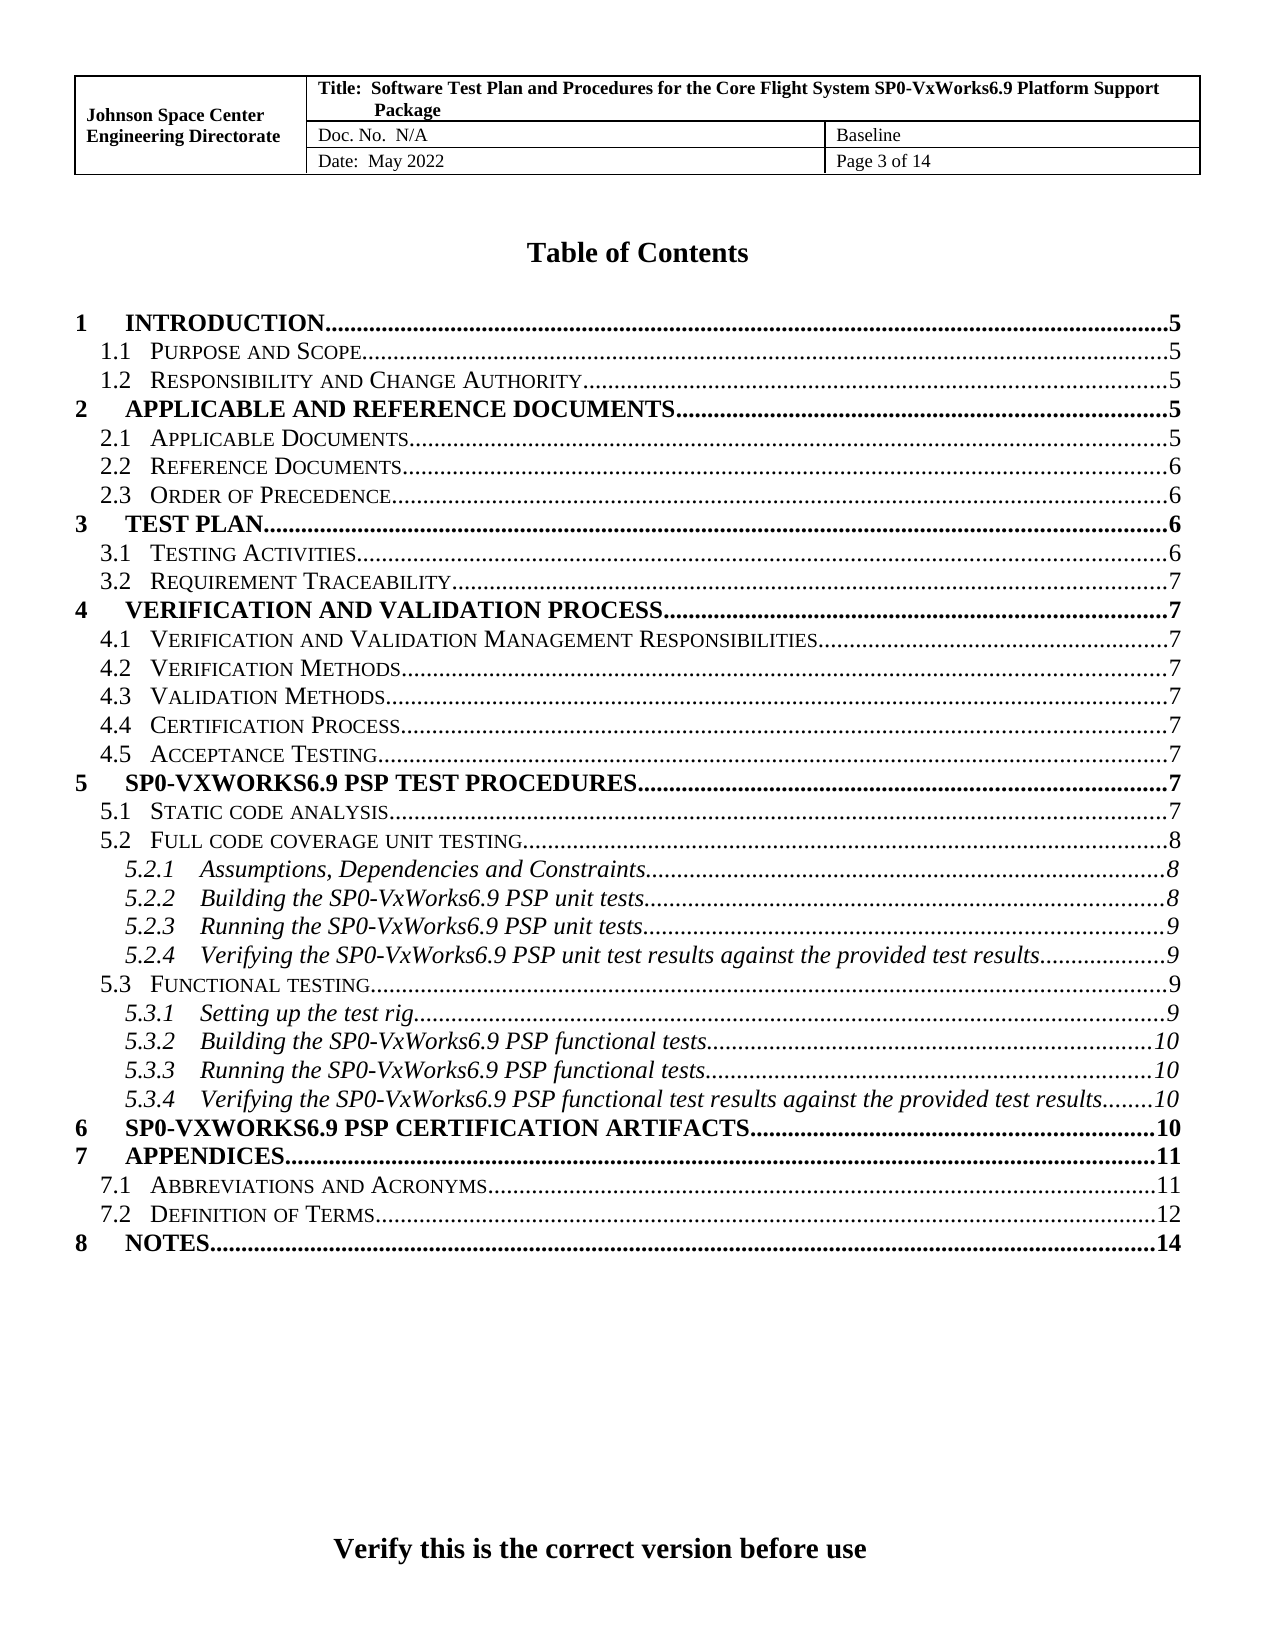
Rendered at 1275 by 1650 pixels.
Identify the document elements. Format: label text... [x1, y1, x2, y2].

text 5.3 Functional testing 9 [100, 969, 1200, 998]
text 3.1 Testing Activities 6 [100, 538, 1200, 566]
text 8 Notes 14 [75, 1228, 1200, 1256]
text 5.3.3 Running the SP0-VxWorks6.9 PSP functional tests 10 [125, 1055, 1200, 1084]
text 2 Applicable and Reference Documents 5 [75, 394, 1200, 423]
text 6 SP0-VxWorks6.9 PSP Certification ARTIFACTs 10 [75, 1113, 1200, 1141]
text Table of Contents [75, 235, 1200, 268]
text 3.2 Requirement Traceability 7 [100, 566, 1200, 595]
text 7 Appendices 11 [75, 1141, 1200, 1170]
text 5 SP0-VxWOrks6.9 PSP Test Procedures 7 [75, 768, 1200, 796]
text 5.2.1 Assumptions, Dependencies and Constraints 8 [125, 854, 1200, 883]
text 5.2.2 Building the SP0-VxWorks6.9 PSP unit tests 8 [125, 883, 1200, 911]
text 2.2 Reference Documents 6 [100, 451, 1200, 480]
text 4.3 Validation Methods 7 [100, 681, 1200, 710]
text 1.1 Purpose and Scope 5 [100, 336, 1200, 365]
text 5.3.4 Verifying the SP0-VxWorks6.9 PSP functional test results against the provided test results 10 [125, 1084, 1200, 1113]
text 5.3.1 Setting up the test rig 9 [125, 998, 1200, 1026]
text 4.1 Verification and Validation Management Responsibilities 7 [100, 624, 1200, 653]
text 5.3.2 Building the SP0-VxWorks6.9 PSP functional tests 10 [125, 1026, 1200, 1055]
text 4.4 Certification Process 7 [100, 710, 1200, 739]
text 5.1 Static code analysis 7 [100, 796, 1200, 825]
text 2.3 Order of Precedence 6 [100, 480, 1200, 509]
text 4 VERIFICATION AND VALIDATION PROCESS 7 [75, 595, 1200, 624]
text 3 Test plan 6 [75, 509, 1200, 538]
text 4.2 Verification Methods 7 [100, 653, 1200, 681]
text 1.2 Responsibility and Change Authority 5 [100, 365, 1200, 394]
text 7.2 Definition of Terms 12 [100, 1199, 1200, 1228]
text 5.2.4 Verifying the SP0-VxWorks6.9 PSP unit test results against the provided test results 9 [125, 940, 1200, 969]
text 5.2 Full code coverage unit testing 8 [100, 825, 1200, 854]
text 2.1 Applicable Documents 5 [100, 423, 1200, 451]
text 4.5 Acceptance Testing 7 [100, 739, 1200, 768]
text 1 INTRODUCTION 5 [75, 308, 1200, 336]
text 5.2.3 Running the SP0-VxWorks6.9 PSP unit tests 9 [125, 911, 1200, 940]
text 7.1 Abbreviations and Acronyms 11 [100, 1170, 1200, 1199]
